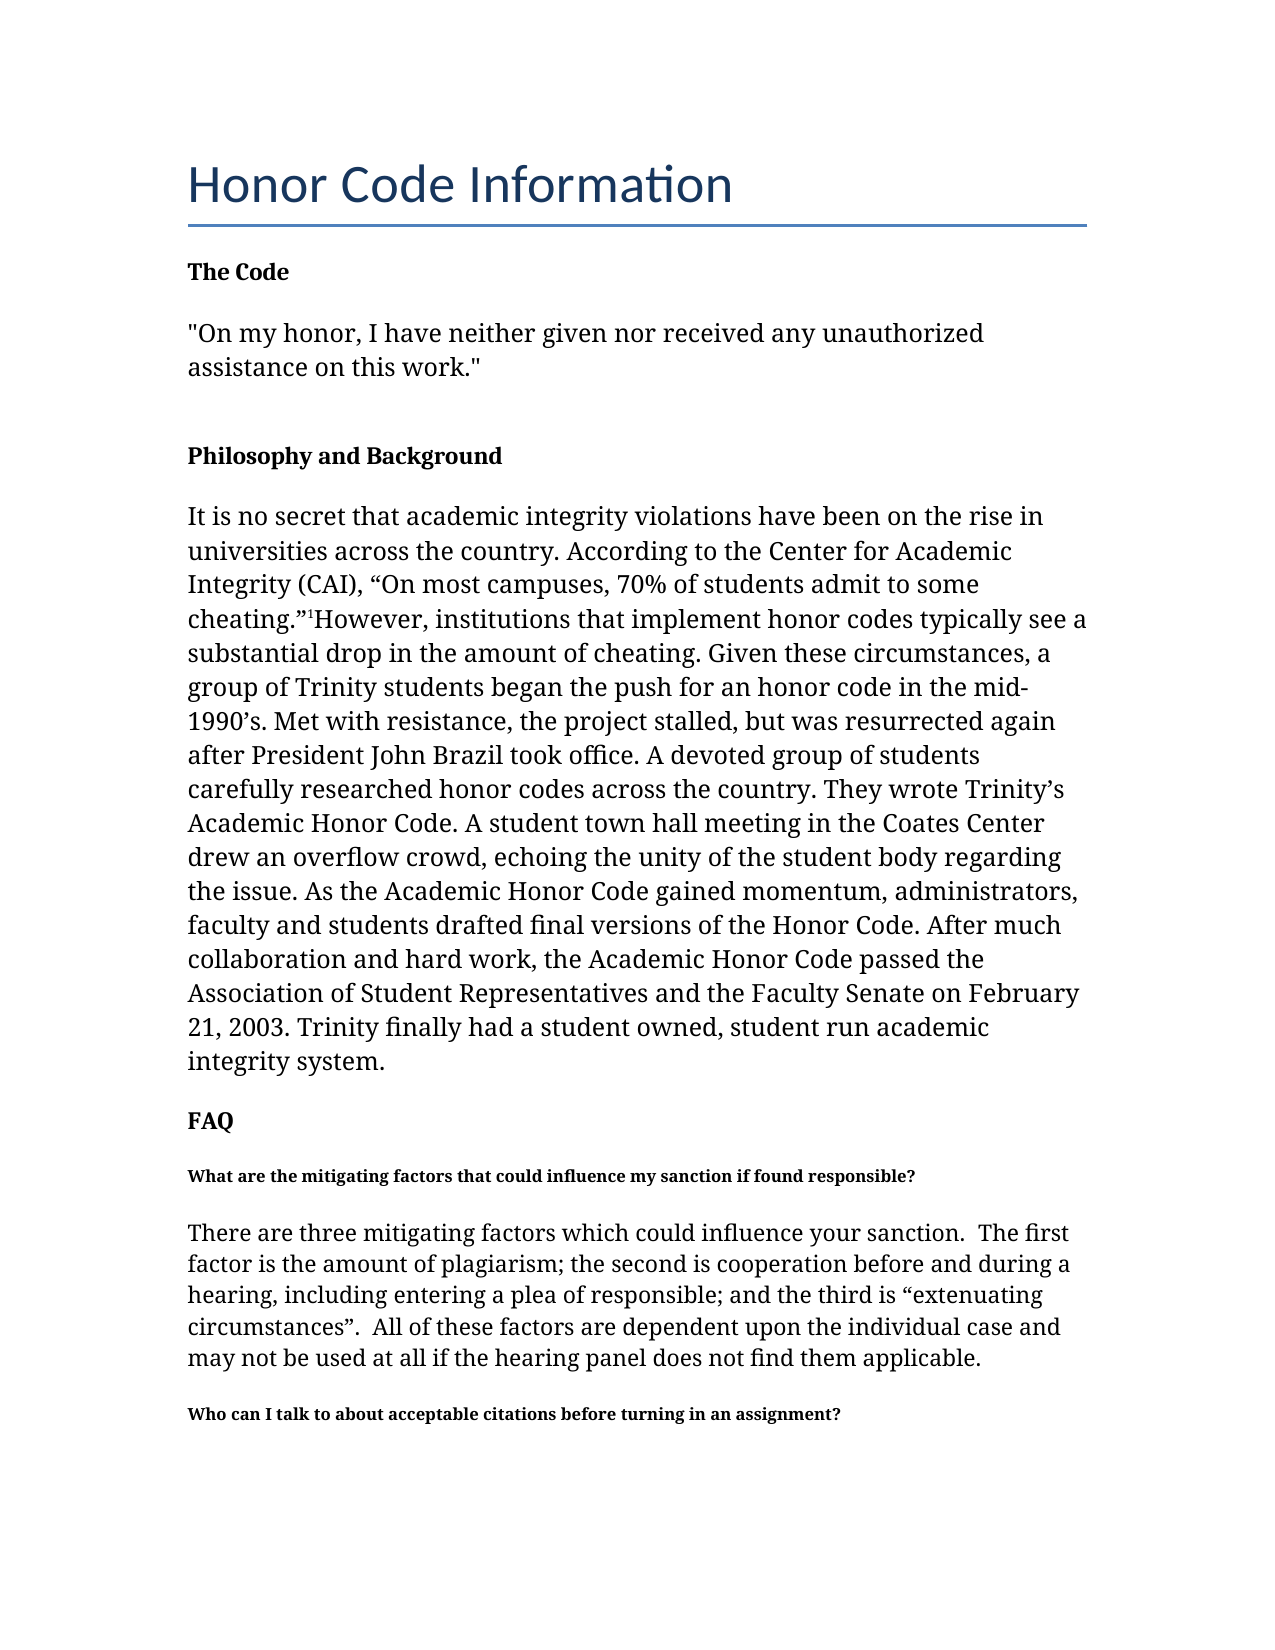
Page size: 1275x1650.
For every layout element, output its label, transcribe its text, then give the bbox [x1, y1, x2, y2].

text FAQ [187, 1107, 1087, 1136]
text Philosophy and Background [187, 442, 1087, 470]
title Honor Code Information [187, 150, 1087, 227]
text There are three mitigating factors which could influence your sanction. The first factor is the amount of plagiarism; the second is cooperation before and during a hearing, including entering a plea of responsible; and the third is “extenuating circumstances”. All of these factors are dependent upon the individual case and may not be used at all if the hearing panel does not find them applicable. [187, 1217, 1087, 1373]
text Who can I talk to about acceptable citations before turning in an assignment? [187, 1402, 1087, 1425]
text The Code [187, 258, 1087, 287]
text It is no secret that academic integrity violations have been on the rise in universities across the country. According to the Center for Academic Integrity (CAI), “On most campuses, 70% of students admit to some cheating.”1However, institutions that implement honor codes typically see a substantial drop in the amount of cheating. Given these circumstances, a group of Trinity students began the push for an honor code in the mid-1990’s. Met with resistance, the project stalled, but was resurrected again after President John Brazil took office. A devoted group of students carefully researched honor codes across the country. They wrote Trinity’s Academic Honor Code. A student town hall meeting in the Coates Center drew an overflow crowd, echoing the unity of the student body regarding the issue. As the Academic Honor Code gained momentum, administrators, faculty and students drafted final versions of the Honor Code. After much collaboration and hard work, the Academic Honor Code passed the Association of Student Representatives and the Faculty Senate on February 21, 2003. Trinity finally had a student owned, student run academic integrity system. [187, 499, 1087, 1078]
text What are the mitigating factors that could influence my sanction if found responsible? [187, 1165, 1087, 1187]
text "On my honor, I have neither given nor received any unauthorized assistance on this work." [481, 315, 1087, 383]
